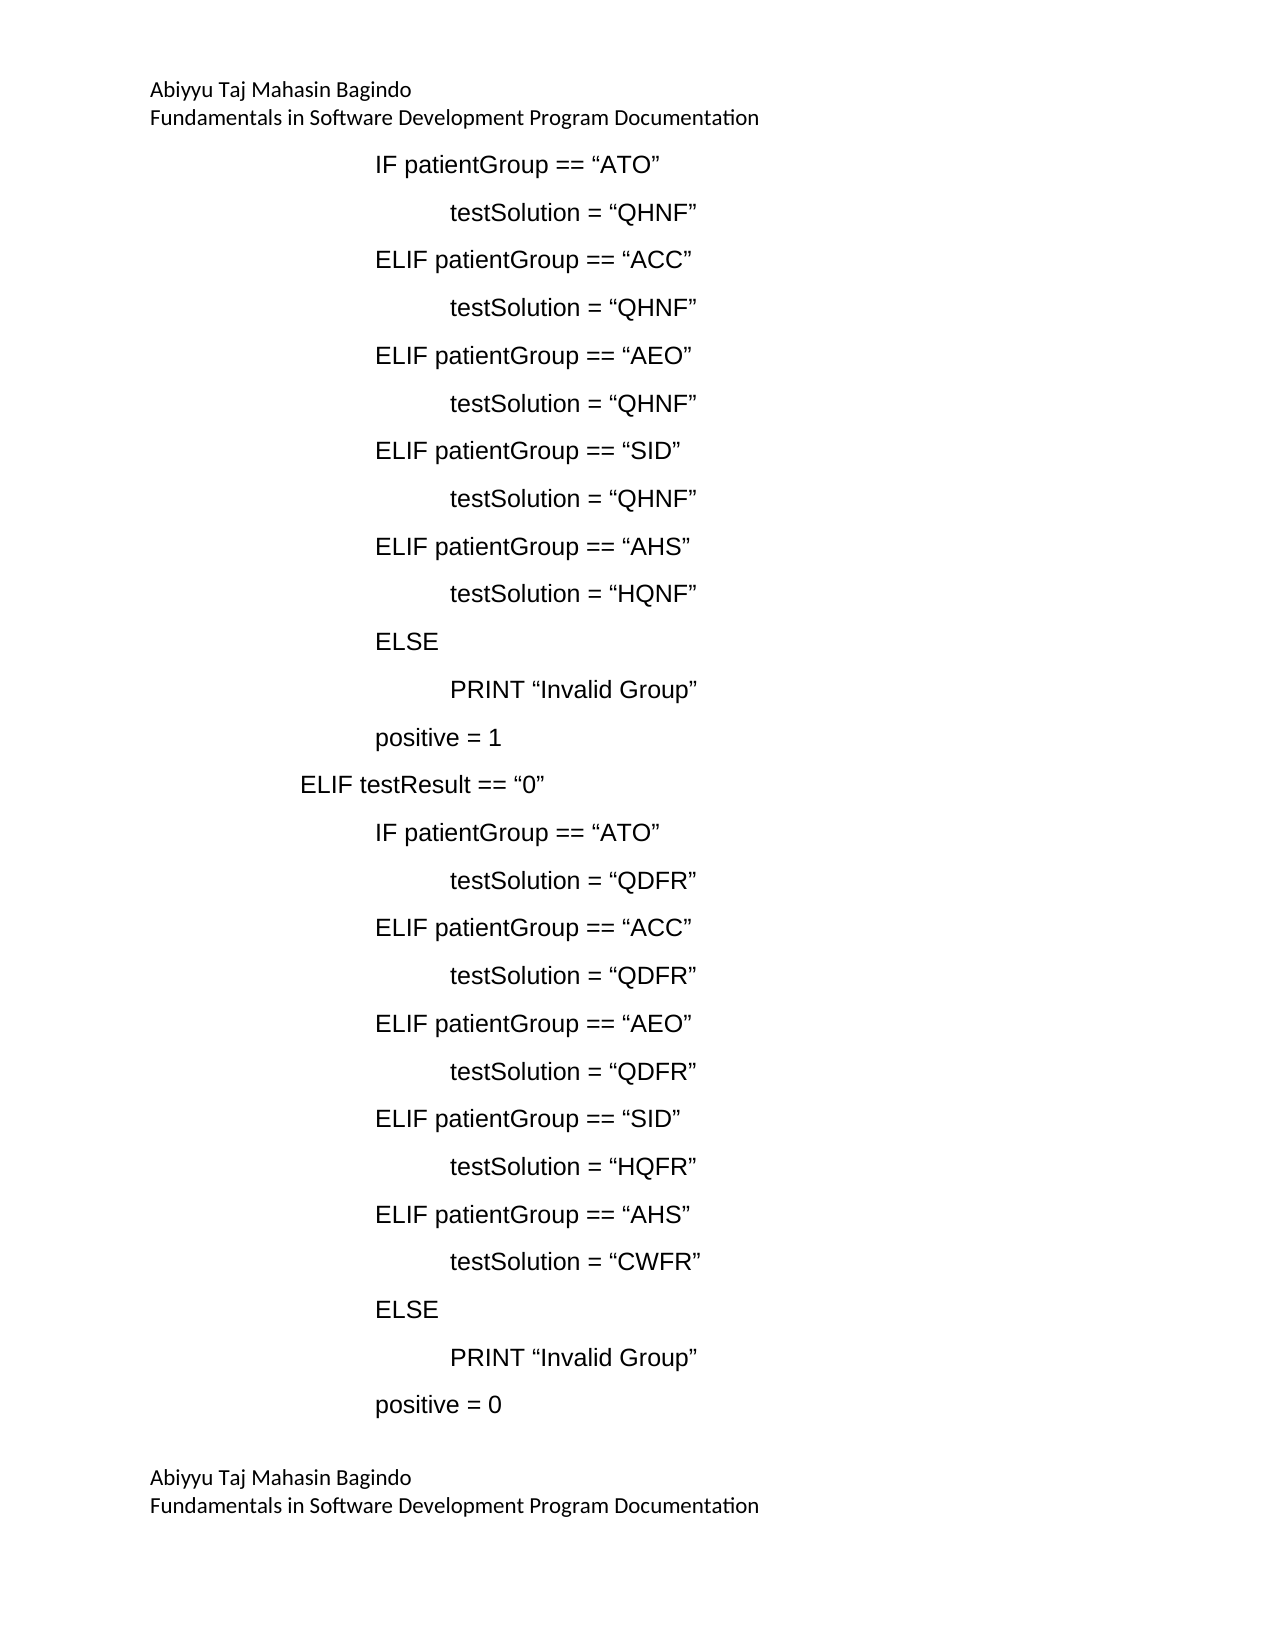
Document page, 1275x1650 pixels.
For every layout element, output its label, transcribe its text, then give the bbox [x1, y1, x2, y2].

text testSolution = “QDFR” [150, 961, 1125, 990]
text ELIF patientGroup == “AHS” [150, 1199, 1125, 1228]
text positive = 1 [150, 722, 1125, 751]
text testSolution = “CWFR” [150, 1247, 1125, 1276]
text ELSE [150, 1295, 1125, 1324]
text PRINT “Invalid Group” [150, 1343, 1125, 1371]
text ELSE [150, 627, 1125, 656]
text ELIF patientGroup == “SID” [150, 436, 1125, 465]
text testSolution = “QDFR” [150, 1056, 1125, 1085]
text testSolution = “HQNF” [150, 579, 1125, 608]
text positive = 0 [150, 1390, 1125, 1419]
text testSolution = “QHNF” [150, 388, 1125, 417]
text testSolution = “HQFR” [150, 1152, 1125, 1181]
text ELIF patientGroup == “ACC” [150, 913, 1125, 942]
text ELIF patientGroup == “AHS” [150, 532, 1125, 560]
text testSolution = “QHNF” [150, 484, 1125, 513]
text testSolution = “QHNF” [150, 198, 1125, 226]
text IF patientGroup == “ATO” [150, 150, 1125, 179]
text IF patientGroup == “ATO” [150, 818, 1125, 847]
text ELIF patientGroup == “SID” [150, 1104, 1125, 1133]
text PRINT “Invalid Group” [150, 675, 1125, 703]
text ELIF patientGroup == “ACC” [150, 245, 1125, 274]
text ELIF testResult == “0” [150, 770, 1125, 799]
text testSolution = “QDFR” [150, 866, 1125, 894]
text testSolution = “QHNF” [150, 293, 1125, 322]
text ELIF patientGroup == “AEO” [150, 341, 1125, 369]
text ELIF patientGroup == “AEO” [150, 1009, 1125, 1037]
